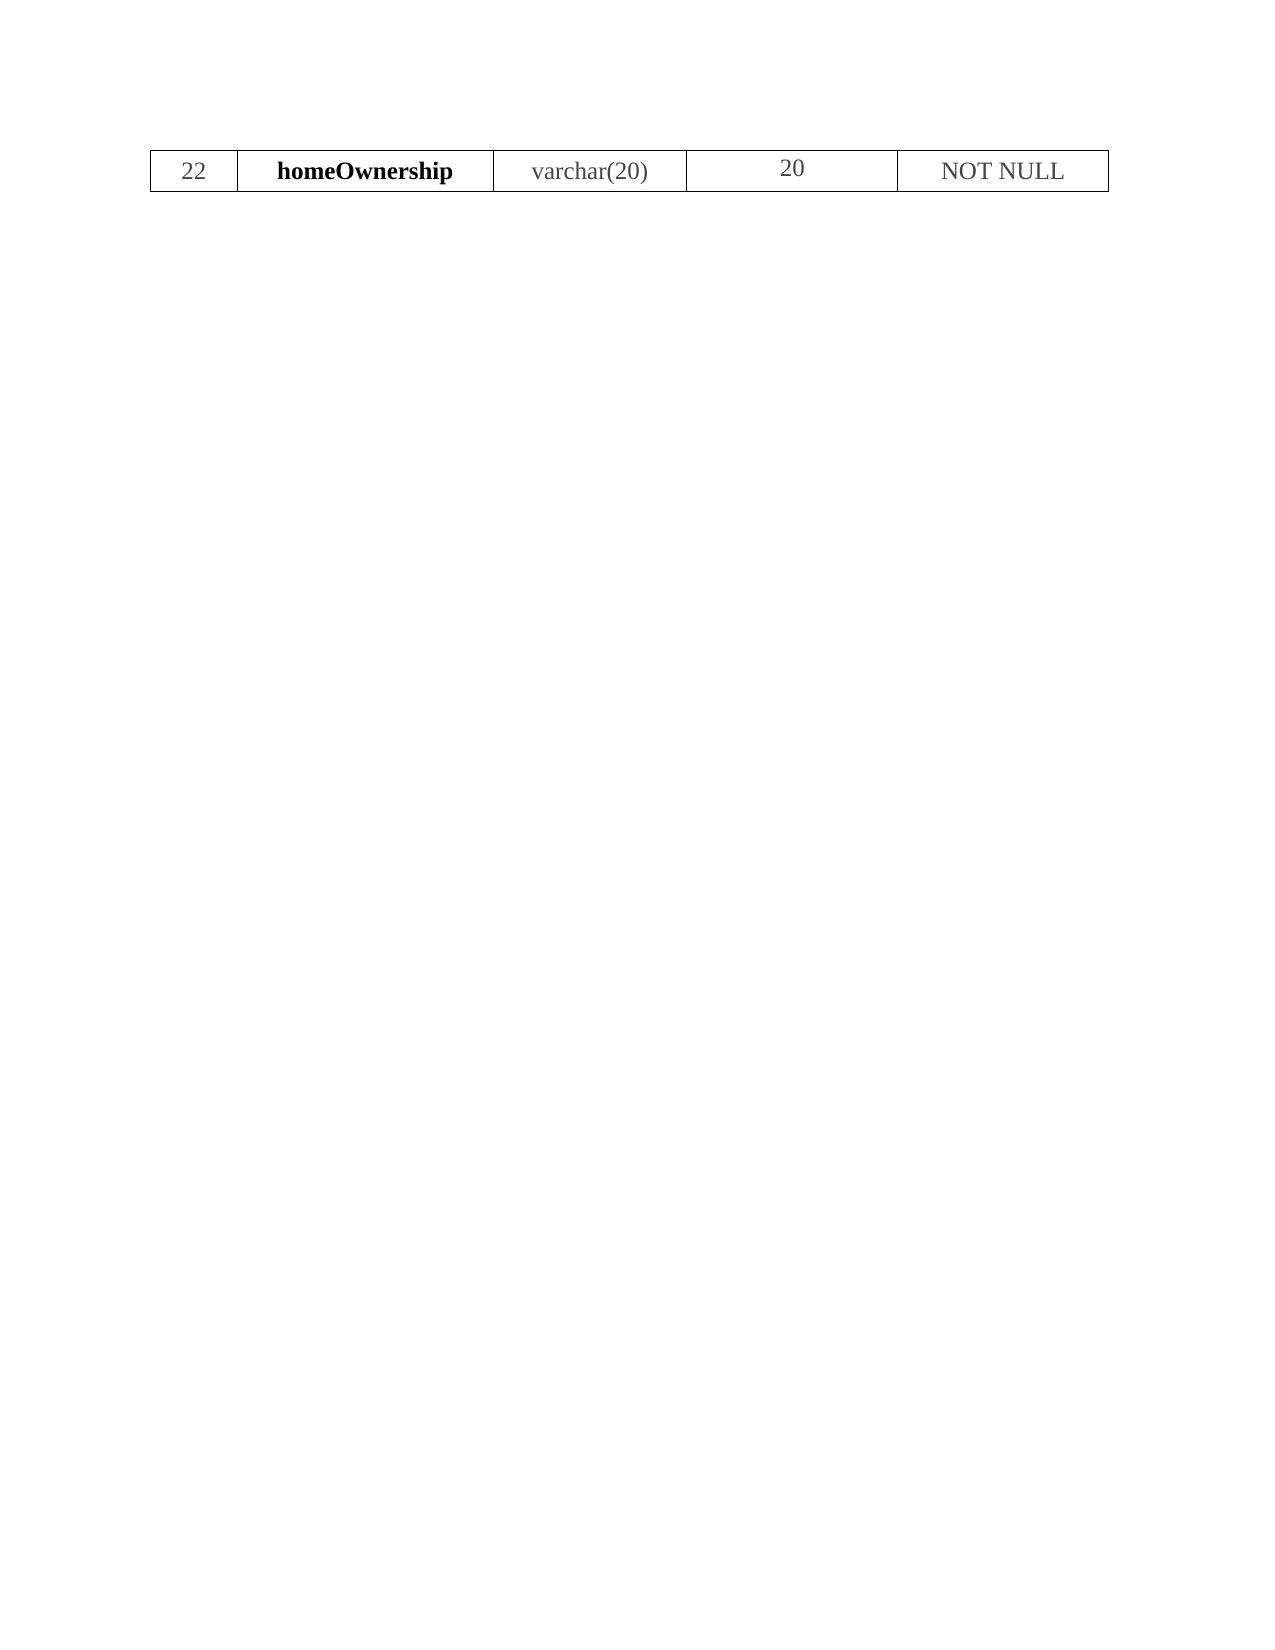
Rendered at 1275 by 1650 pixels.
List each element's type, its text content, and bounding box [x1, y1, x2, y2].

table_cell varchar(20) [494, 151, 686, 191]
table_cell 22 [151, 151, 237, 191]
table_cell homeOwnership [238, 151, 493, 191]
table_cell 20 [687, 151, 897, 191]
table_cell NOT NULL [898, 151, 1108, 191]
